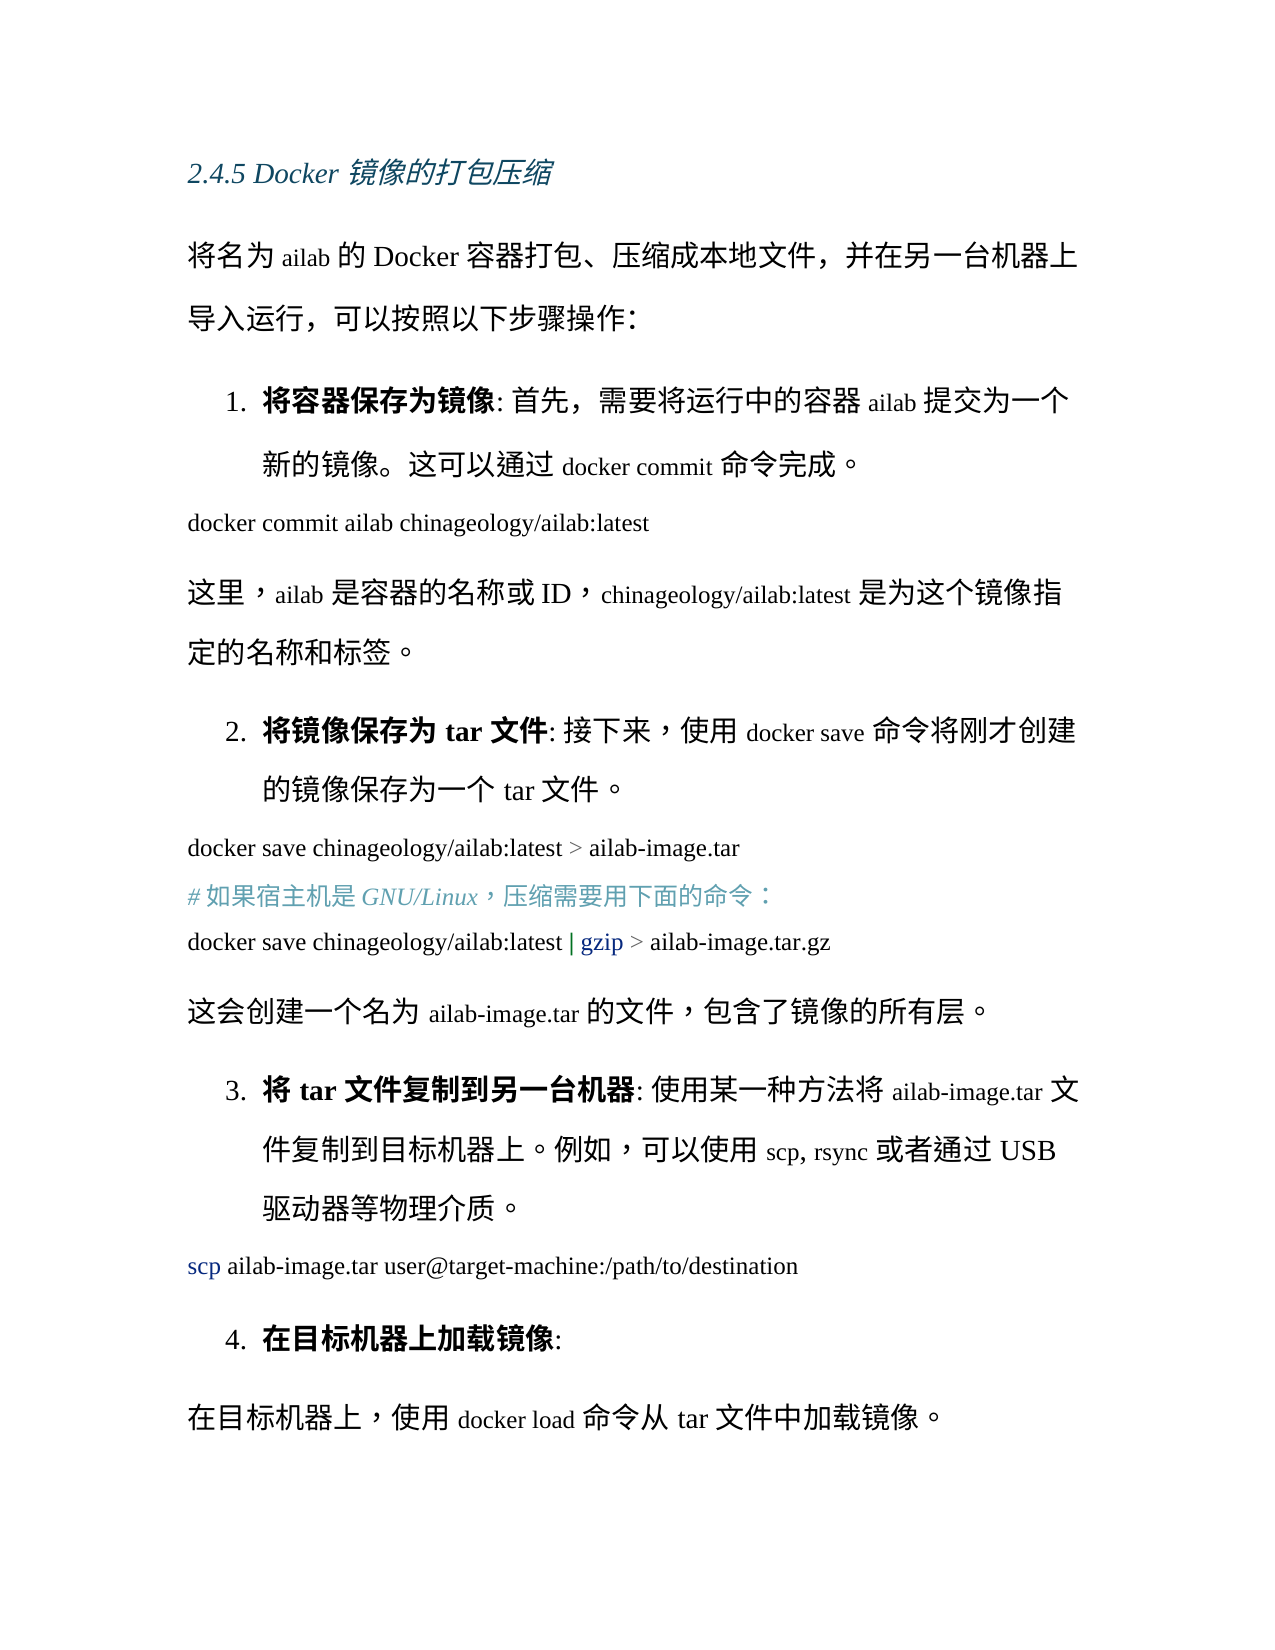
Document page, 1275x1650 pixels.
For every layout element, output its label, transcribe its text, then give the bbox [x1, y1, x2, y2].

list 在目标机器上加载镜像: [225, 1315, 1087, 1358]
list 将 tar 文件复制到另一台机器: 使用某一种方法将 ailab-image.tar 文件复制到目标机器上。例如，可以使用 scp, rsync 或者通过 USB 驱动器等物理介质。 [225, 1069, 1087, 1228]
text 在目标机器上，使用 docker load 命令从 tar 文件中加载镜像。 [187, 1398, 1087, 1437]
text 这里，ailab 是容器的名称或ID，chinageology/ailab:latest 是为这个镜像指定的名称和标签。 [187, 572, 1087, 672]
text docker commit ailab chinageology/ailab:latest [187, 508, 1087, 537]
list 将容器保存为镜像: 首先，需要将运行中的容器 ailab 提交为一个新的镜像。这可以通过 docker commit 命令完成。 [225, 378, 1087, 484]
text docker save chinageology/ailab:latest > ailab-image.tar # 如果宿主机是GNU/Linux，压缩需要用下面的命令： docker save chinageology/ailab:latest | gzip > ailab-image.tar.gz [187, 833, 1087, 956]
list 将镜像保存为 tar 文件: 接下来，使用 docker save 命令将刚才创建的镜像保存为一个 tar 文件。 [225, 710, 1087, 809]
text 这会创建一个名为 ailab-image.tar 的文件，包含了镜像的所有层。 [187, 991, 1087, 1031]
subtitle 2.4.5 Docker 镜像的打包压缩 [187, 150, 1087, 192]
text scp ailab-image.tar user@target-machine:/path/to/destination [187, 1251, 1087, 1280]
text 将名为 ailab 的 Docker 容器打包、压缩成本地文件，并在另一台机器上导入运行，可以按照以下步骤操作： [187, 232, 1087, 338]
